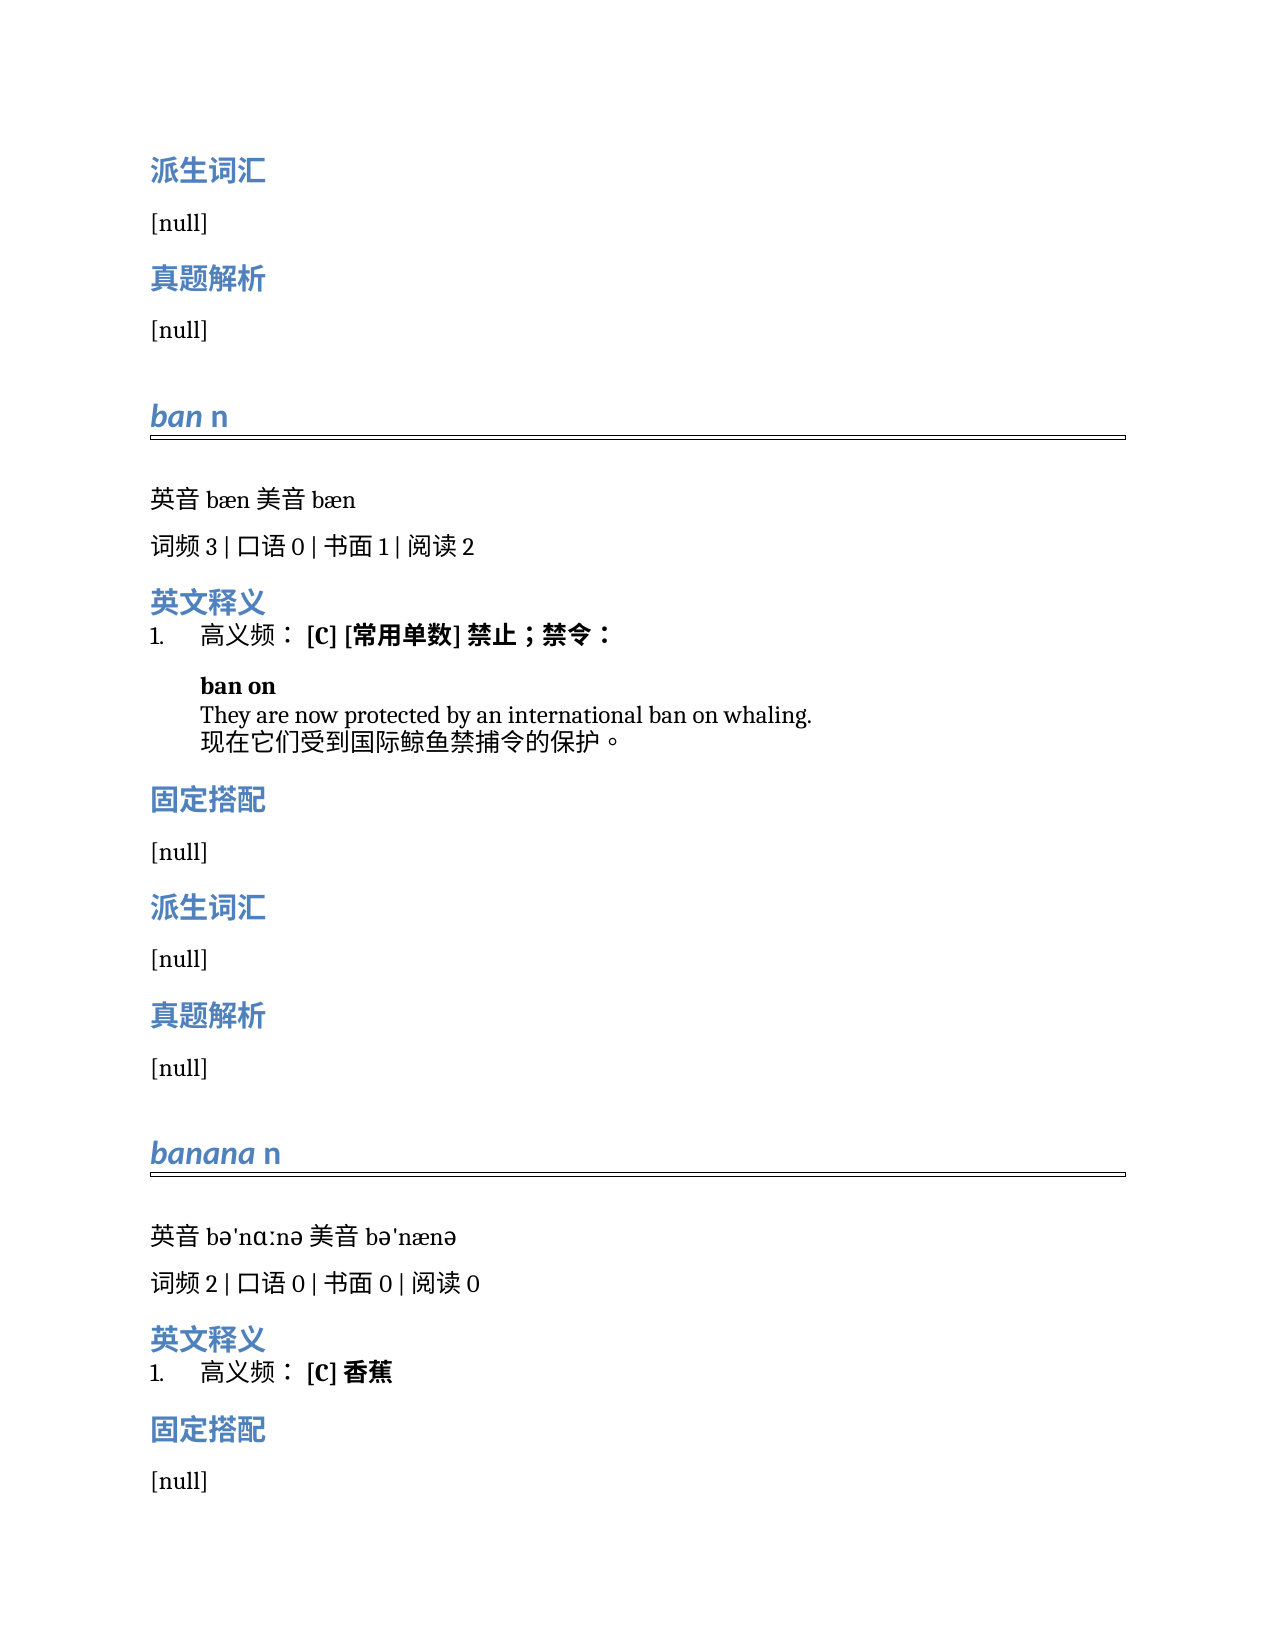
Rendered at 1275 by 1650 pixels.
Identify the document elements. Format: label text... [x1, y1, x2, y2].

text [null] [150, 208, 1125, 237]
text 词频 2 | 口语 0 | 书面 0 | 阅读 0 [150, 1270, 1125, 1299]
text [null] [150, 945, 1125, 974]
text [null] [150, 316, 1125, 345]
subtitle 英文释义 [150, 583, 1125, 622]
subtitle banana n [150, 1132, 1125, 1172]
subtitle 真题解析 [150, 995, 1125, 1035]
subtitle 固定搭配 [150, 779, 1125, 819]
text [null] [150, 1467, 1125, 1496]
subtitle 固定搭配 [150, 1409, 1125, 1448]
subtitle 真题解析 [150, 258, 1125, 298]
text 英音 bæn 美音 bæn [150, 486, 1125, 514]
text ban on They are now protected by an international ban on whaling. 现在它们受到国际鲸鱼禁捕令的保护。 [200, 672, 1075, 758]
subtitle ban n [150, 395, 1125, 435]
subtitle 派生词汇 [150, 150, 1125, 190]
text [null] [150, 1053, 1125, 1082]
subtitle 派生词汇 [150, 887, 1125, 927]
text [null] [150, 837, 1125, 866]
list 高义频： [C] 香蕉 [150, 1359, 1125, 1388]
subtitle 英文释义 [150, 1319, 1125, 1359]
list 高义频： [C] [常用单数] 禁止；禁令： [150, 622, 1125, 651]
text 词频 3 | 口语 0 | 书面 1 | 阅读 2 [150, 533, 1125, 562]
text 英音 bə'nɑːnə 美音 bə'nænə [150, 1222, 1125, 1251]
